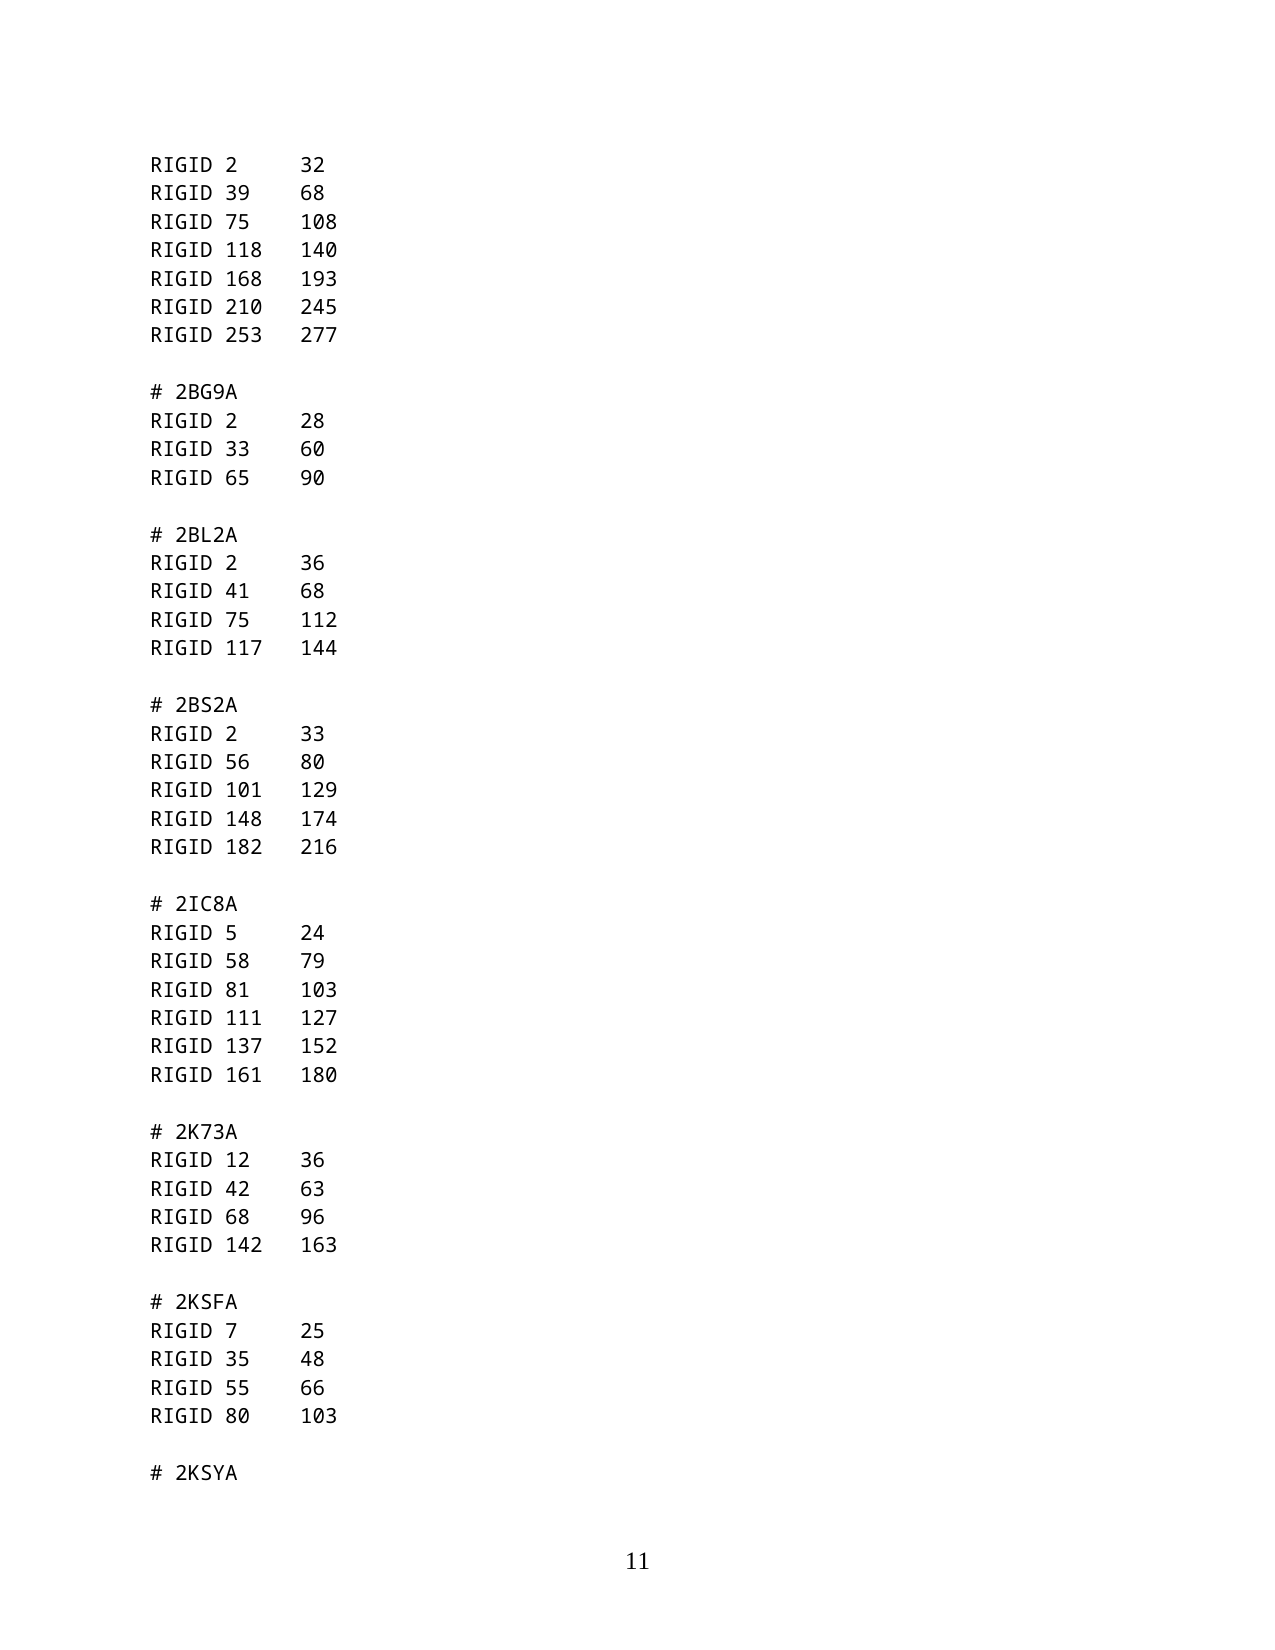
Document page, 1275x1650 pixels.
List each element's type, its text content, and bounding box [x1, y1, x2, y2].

text RIGID 148 174 [150, 804, 1125, 832]
text RIGID 58 79 [150, 946, 1125, 975]
text RIGID 101 129 [150, 776, 1125, 804]
text RIGID 65 90 [150, 463, 1125, 491]
text RIGID 75 108 [150, 207, 1125, 235]
text RIGID 81 103 [150, 975, 1125, 1003]
text RIGID 210 245 [150, 292, 1125, 321]
text # 2K73A [150, 1117, 1125, 1145]
text RIGID 182 216 [150, 832, 1125, 861]
text RIGID 80 103 [150, 1401, 1125, 1430]
text RIGID 33 60 [150, 434, 1125, 463]
text RIGID 35 48 [150, 1344, 1125, 1373]
text RIGID 7 25 [150, 1316, 1125, 1344]
text # 2IC8A [150, 889, 1125, 918]
text RIGID 12 36 [150, 1145, 1125, 1174]
text RIGID 75 112 [150, 605, 1125, 633]
text RIGID 111 127 [150, 1003, 1125, 1032]
text RIGID 118 140 [150, 235, 1125, 264]
text # 2KSYA [150, 1458, 1125, 1487]
text RIGID 56 80 [150, 747, 1125, 776]
text RIGID 168 193 [150, 264, 1125, 292]
text RIGID 5 24 [150, 918, 1125, 946]
text RIGID 68 96 [150, 1202, 1125, 1231]
text RIGID 2 33 [150, 719, 1125, 747]
text RIGID 41 68 [150, 577, 1125, 605]
text RIGID 117 144 [150, 633, 1125, 662]
text RIGID 142 163 [150, 1231, 1125, 1259]
text RIGID 2 32 [150, 150, 1125, 178]
text # 2KSFA [150, 1287, 1125, 1316]
text # 2BL2A [150, 520, 1125, 548]
text RIGID 55 66 [150, 1373, 1125, 1401]
text RIGID 253 277 [150, 321, 1125, 349]
text RIGID 39 68 [150, 178, 1125, 207]
text RIGID 42 63 [150, 1174, 1125, 1202]
text # 2BS2A [150, 690, 1125, 719]
text RIGID 137 152 [150, 1032, 1125, 1060]
text RIGID 161 180 [150, 1060, 1125, 1088]
text # 2BG9A [150, 377, 1125, 406]
text RIGID 2 36 [150, 548, 1125, 577]
text RIGID 2 28 [150, 406, 1125, 434]
